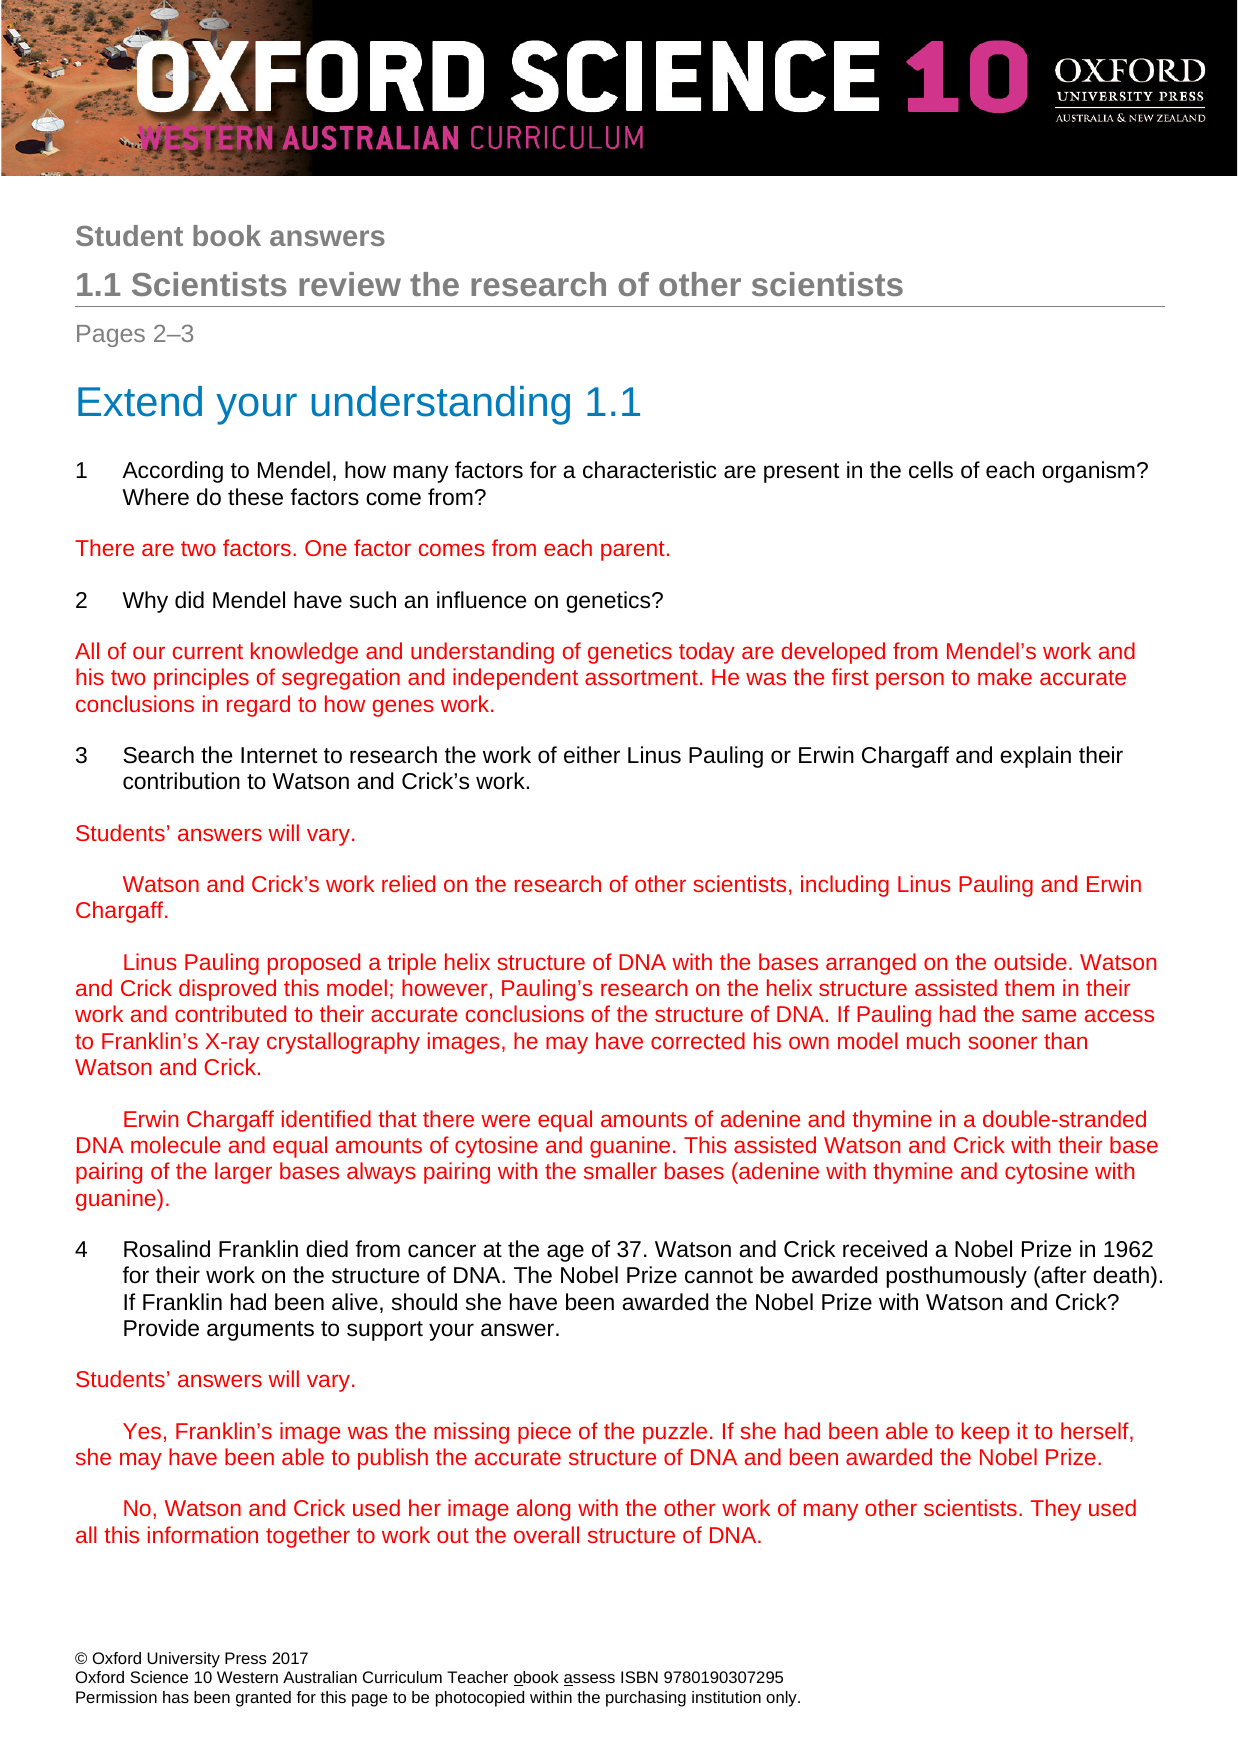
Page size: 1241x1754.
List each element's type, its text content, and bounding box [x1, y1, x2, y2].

text Pages 2–3 [75, 319, 1165, 348]
text There are two factors. One factor comes from each parent. [75, 535, 1165, 562]
text 1.1 Scientists review the research of other scientists [75, 265, 1165, 306]
text No, Watson and Crick used her image along with the other work of many other scientists. They used all this information together to work out the overall structure of DNA. [75, 1495, 1165, 1548]
list 1 According to Mendel, how many factors for a characteristic are present in the cells of each organism? Where do these factors come from? [75, 457, 1165, 510]
text Watson and Crick’s work relied on the research of other scientists, including Linus Pauling and Erwin Chargaff. [75, 871, 1165, 924]
text Erwin Chargaff identified that there were equal amounts of adenine and thymine in a double-stranded DNA molecule and equal amounts of cytosine and guanine. This assisted Watson and Crick with their base pairing of the larger bases always pairing with the smaller bases (adenine with thymine and cytosine with guanine). [75, 1106, 1165, 1211]
list 2 Why did Mendel have such an influence on genetics? [75, 587, 1165, 613]
text Students’ answers will vary. [75, 1366, 1165, 1393]
picture [0, 0, 1236, 176]
text Extend your understanding 1.1 [75, 377, 1165, 425]
text Student book answers [75, 219, 1165, 253]
list 3 Search the Internet to research the work of either Linus Pauling or Erwin Chargaff and explain their contribution to Watson and Crick’s work. [75, 742, 1165, 795]
text Linus Pauling proposed a triple helix structure of DNA with the bases arranged on the outside. Watson and Crick disproved this model; however, Pauling’s research on the helix structure assisted them in their work and contributed to their accurate conclusions of the structure of DNA. If Pauling had the same access to Franklin’s X-ray crystallography images, he may have corrected his own model much sooner than Watson and Crick. [75, 949, 1165, 1081]
text All of our current knowledge and understanding of genetics today are developed from Mendel’s work and his two principles of segregation and independent assortment. He was the first person to make accurate conclusions in regard to how genes work. [75, 638, 1165, 717]
text Yes, Franklin’s image was the missing piece of the puzzle. If she had been able to keep it to herself, she may have been able to publish the accurate structure of DNA and been awarded the Nobel Prize. [75, 1418, 1165, 1470]
text Students’ answers will vary. [75, 820, 1165, 846]
list 4 Rosalind Franklin died from cancer at the age of 37. Watson and Crick received a Nobel Prize in 1962 for their work on the structure of DNA. The Nobel Prize cannot be awarded posthumously (after death). If Franklin had been alive, should she have been awarded the Nobel Prize with Watson and Crick? Provide arguments to support your answer. [75, 1236, 1165, 1341]
